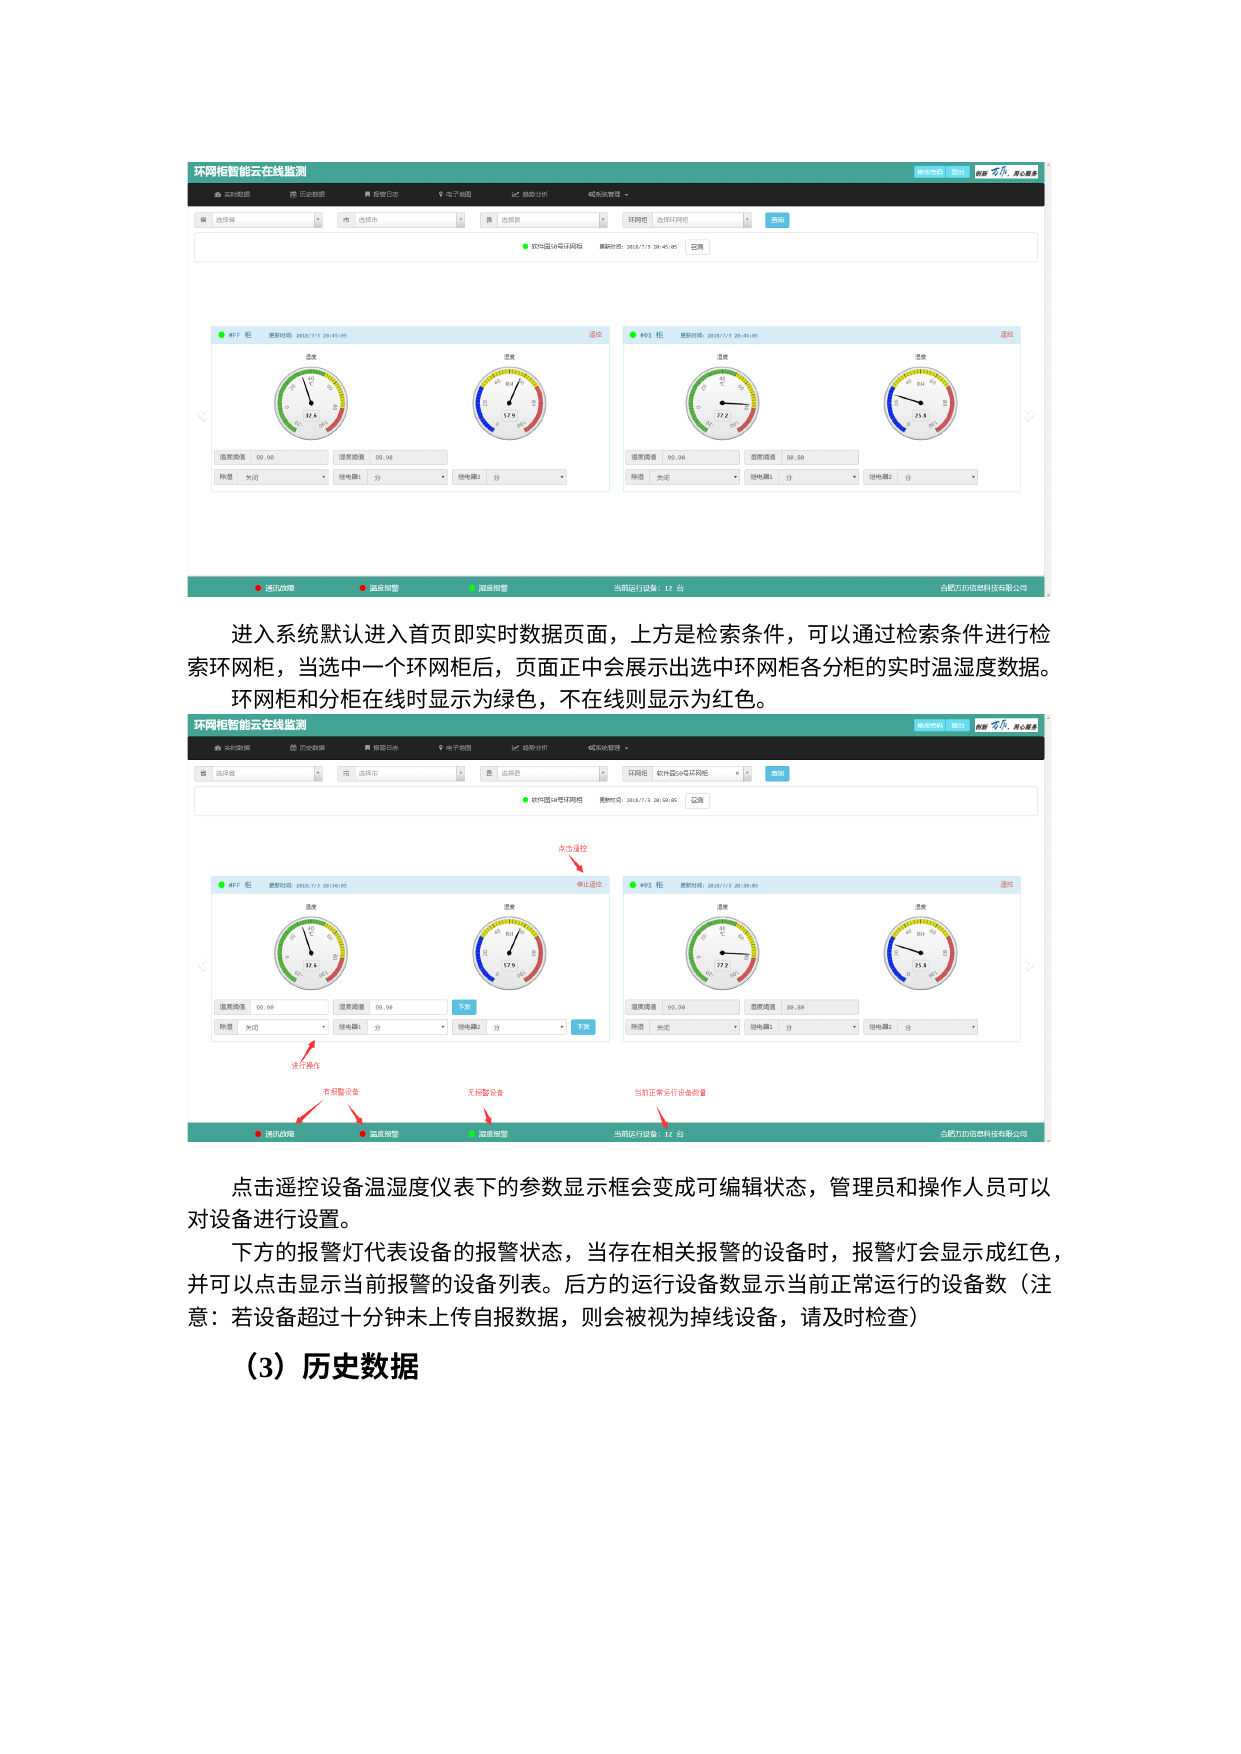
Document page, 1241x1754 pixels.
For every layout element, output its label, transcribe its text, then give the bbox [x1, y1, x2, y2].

list 环网柜和分柜在线时显示为绿色，不在线则显示为红色。 [187, 682, 1053, 714]
picture [187, 714, 1052, 1142]
list 历史数据 [187, 1332, 1053, 1397]
list 进入系统默认进入首页即实时数据页面，上方是检索条件，可以通过检索条件进行检索环网柜，当选中一个环网柜后，页面正中会展示出选中环网柜各分柜的实时温湿度数据。 [187, 617, 1053, 682]
list 点击遥控设备温湿度仪表下的参数显示框会变成可编辑状态，管理员和操作人员可以对设备进行设置。 [187, 1169, 1053, 1234]
list 下方的报警灯代表设备的报警状态，当存在相关报警的设备时，报警灯会显示成红色，并可以点击显示当前报警的设备列表。后方的运行设备数显示当前正常运行的设备数（注意：若设备超过十分钟未上传自报数据，则会被视为掉线设备，请及时检查） [187, 1234, 1053, 1332]
picture [187, 162, 1052, 597]
